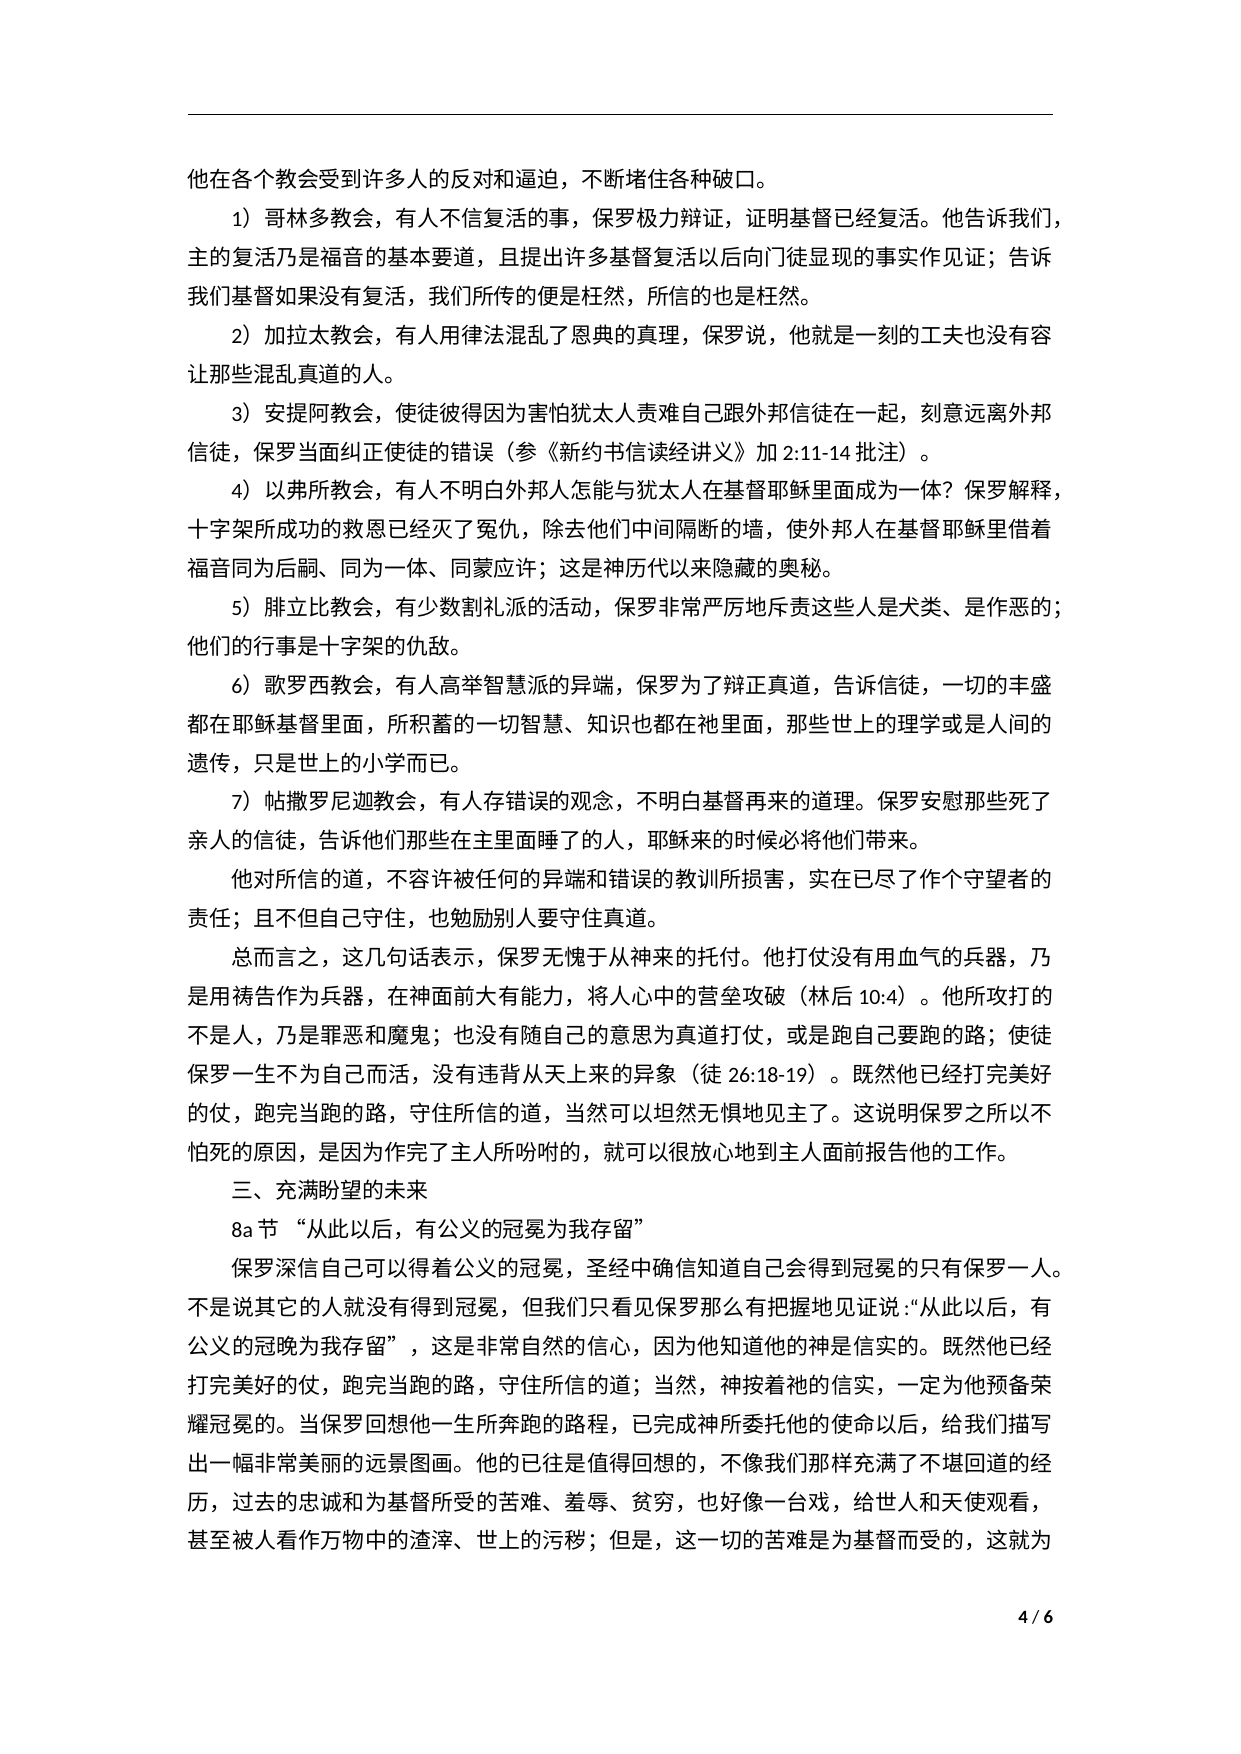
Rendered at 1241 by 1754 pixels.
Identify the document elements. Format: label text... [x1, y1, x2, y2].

text 2）加拉太教会，有人用律法混乱了恩典的真理，保罗说，他就是一刻的工夫也没有容让那些混乱真道的人。 [187, 317, 1053, 389]
text （提后1:12）保罗曾对提摩太说:“因为知道我所信的是谁，也深信祂能保全我所交付祂的，真到那日”。他在工作中实在为自己所信的道付上了代价；为着要守住所信的道，他在各个教会受到许多人的反对和逼迫，不断堵住各种破口。 [187, 162, 1053, 194]
text 他对所信的道，不容许被任何的异端和错误的教训所损害，实在已尽了作个守望者的责任；且不但自己守住，也勉励别人要守住真道。 [187, 862, 1053, 933]
text 5）腓立比教会，有少数割礼派的活动，保罗非常严厉地斥责这些人是犬类、是作恶的；他们的行事是十字架的仇敌。 [187, 589, 1053, 661]
text 总而言之，这几句话表示，保罗无愧于从神来的托付。他打仗没有用血气的兵器，乃是用祷告作为兵器，在神面前大有能力，将人心中的营垒攻破（林后10:4）。他所攻打的不是人，乃是罪恶和魔鬼；也没有随自己的意思为真道打仗，或是跑自己要跑的路；使徒保罗一生不为自己而活，没有违背从天上来的异象（徒26:18-19）。既然他已经打完美好的仗，跑完当跑的路，守住所信的道，当然可以坦然无惧地见主了。这说明保罗之所以不怕死的原因，是因为作完了主人所吩咐的，就可以很放心地到主人面前报告他的工作。 [187, 939, 1053, 1167]
text 4）以弗所教会，有人不明白外邦人怎能与犹太人在基督耶稣里面成为一体？保罗解释，十字架所成功的救恩已经灭了冤仇，除去他们中间隔断的墙，使外邦人在基督耶稣里借着福音同为后嗣、同为一体、同蒙应许；这是神历代以来隐藏的奥秘。 [187, 473, 1053, 583]
text 6）歌罗西教会，有人高举智慧派的异端，保罗为了辩正真道，告诉信徒，一切的丰盛都在耶稣基督里面，所积蓄的一切智慧、知识也都在祂里面，那些世上的理学或是人间的遗传，只是世上的小学而已。 [187, 667, 1053, 778]
text 8a节 “从此以后，有公义的冠冕为我存留” [187, 1212, 1053, 1244]
text 1）哥林多教会，有人不信复活的事，保罗极力辩证，证明基督已经复活。他告诉我们，主的复活乃是福音的基本要道，且提出许多基督复活以后向门徒显现的事实作见证；告诉我们基督如果没有复活，我们所传的便是枉然，所信的也是枉然。 [187, 201, 1053, 311]
text 3）安提阿教会，使徒彼得因为害怕犹太人责难自己跟外邦信徒在一起，刻意远离外邦信徒，保罗当面纠正使徒的错误（参《新约书信读经讲义》加2:11-14批注）。 [187, 395, 1053, 467]
text 三、充满盼望的未来 [187, 1173, 1053, 1205]
text 7）帖撒罗尼迦教会，有人存错误的观念，不明白基督再来的道理。保罗安慰那些死了亲人的信徒，告诉他们那些在主里面睡了的人，耶稣来的时候必将他们带来。 [187, 784, 1053, 855]
